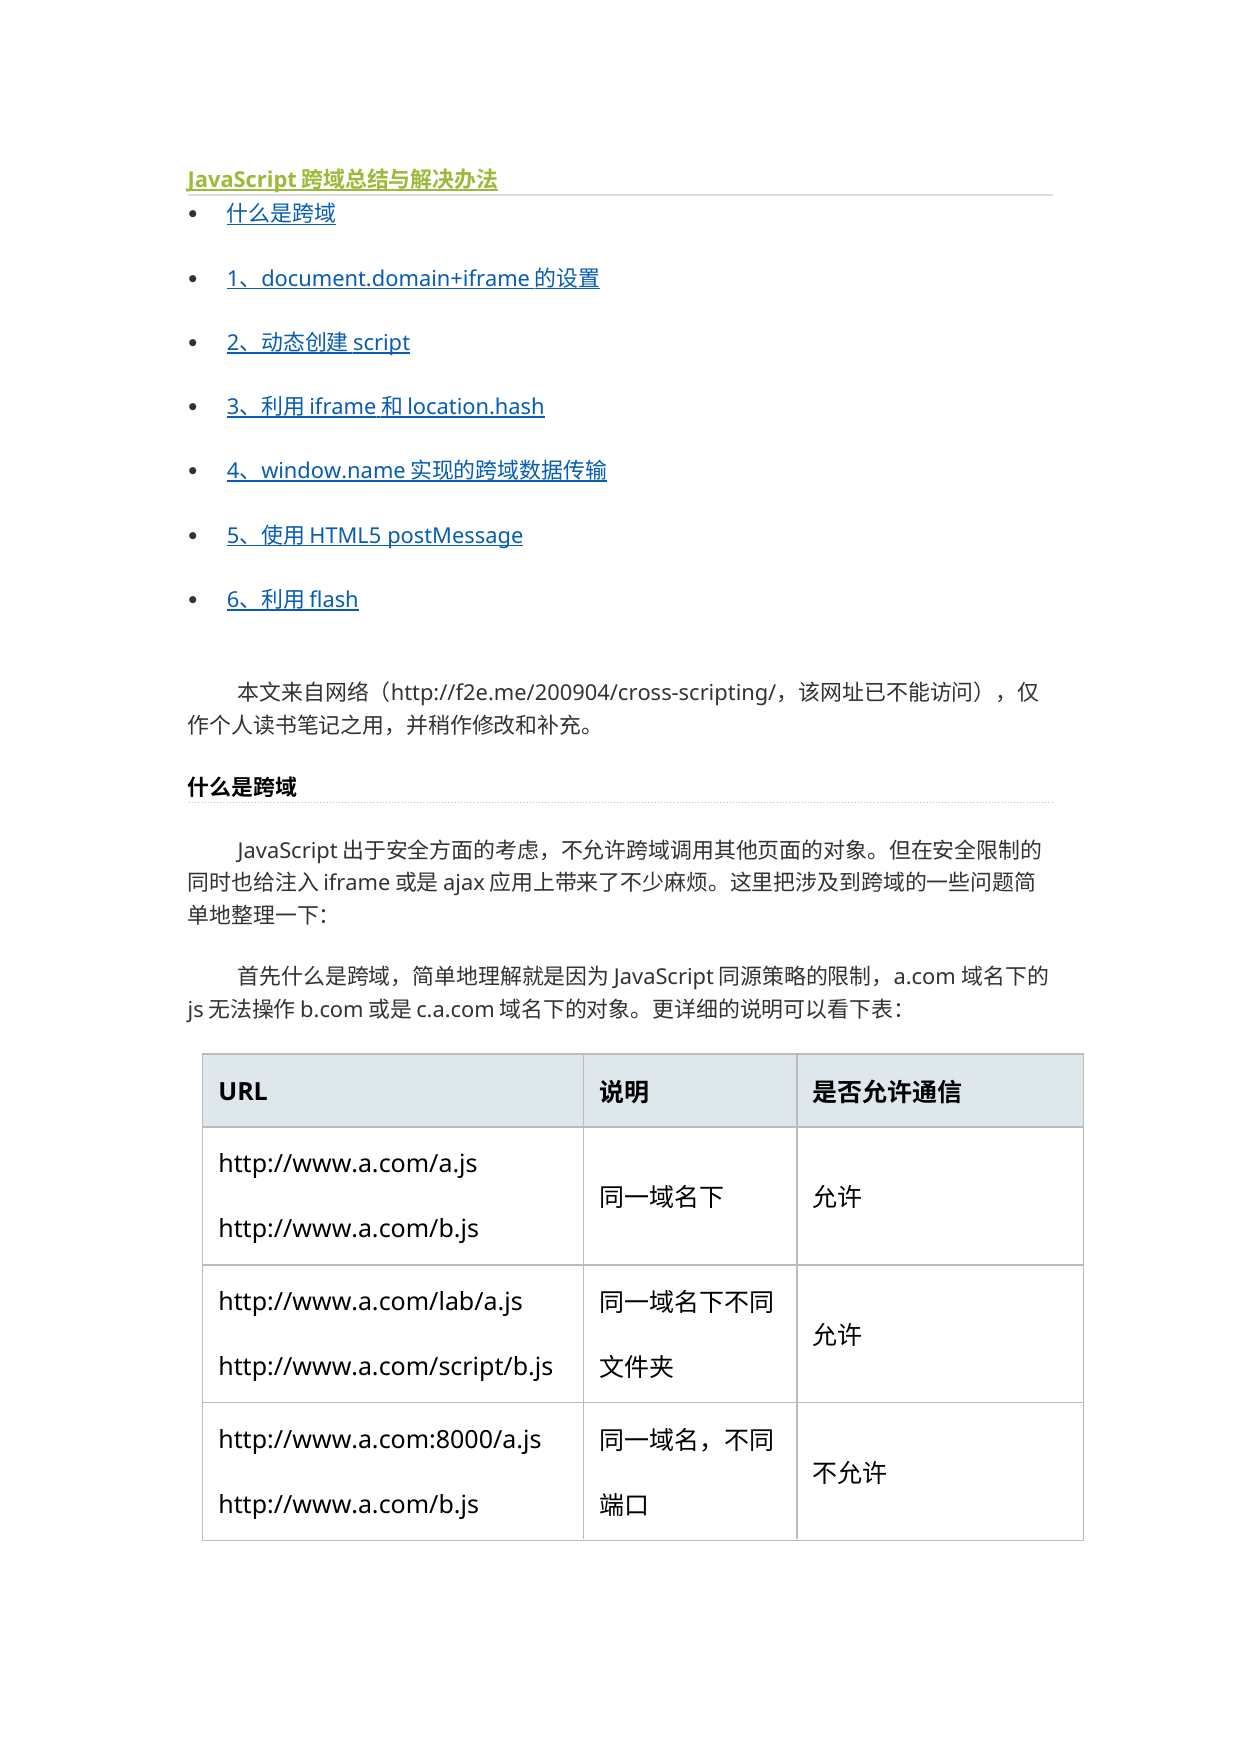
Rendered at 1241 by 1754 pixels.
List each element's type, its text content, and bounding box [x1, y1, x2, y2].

list 什么是跨域 [189, 196, 1045, 228]
table_cell 同一域名，不同端口 [584, 1403, 796, 1539]
table_cell 不允许 [798, 1403, 1083, 1539]
list 4、window.name实现的跨域数据传输 [189, 453, 1045, 486]
list 2、动态创建script [189, 324, 1045, 357]
list 5、使用HTML5 postMessage [189, 517, 1045, 550]
table_header URL [203, 1055, 583, 1126]
text 首先什么是跨域，简单地理解就是因为JavaScript同源策略的限制，a.com 域名下的js无法操作b.com或是c.a.com域名下的对象。更详细的说明可以看下表： [187, 959, 1053, 1024]
list 1、document.domain+iframe的设置 [189, 260, 1045, 293]
table_cell http://www.a.com/lab/a.js http://www.a.com/script/b.js [203, 1266, 583, 1402]
text 什么是跨域 [187, 769, 1053, 803]
list 3、利用iframe和location.hash [189, 389, 1045, 421]
table_cell 同一域名下 [584, 1128, 796, 1264]
table_cell 允许 [798, 1128, 1083, 1264]
text 本文来自网络（http://f2e.me/200904/cross-scripting/，该网址已不能访问），仅作个人读书笔记之用，并稍作修改和补充。 [187, 675, 1053, 740]
table_cell 允许 [798, 1266, 1083, 1402]
table_header 是否允许通信 [798, 1055, 1083, 1126]
table_cell 同一域名下不同文件夹 [584, 1266, 796, 1402]
text JavaScript出于安全方面的考虑，不允许跨域调用其他页面的对象。但在安全限制的同时也给注入iframe或是ajax应用上带来了不少麻烦。这里把涉及到跨域的一些问题简单地整理一下： [187, 832, 1053, 930]
table_cell http://www.a.com:8000/a.js http://www.a.com/b.js [203, 1403, 583, 1539]
table_header 说明 [584, 1055, 796, 1126]
text JavaScript跨域总结与解决办法 [187, 162, 1053, 196]
list 6、利用flash [189, 582, 1045, 614]
table_cell http://www.a.com/a.js http://www.a.com/b.js [203, 1128, 583, 1264]
